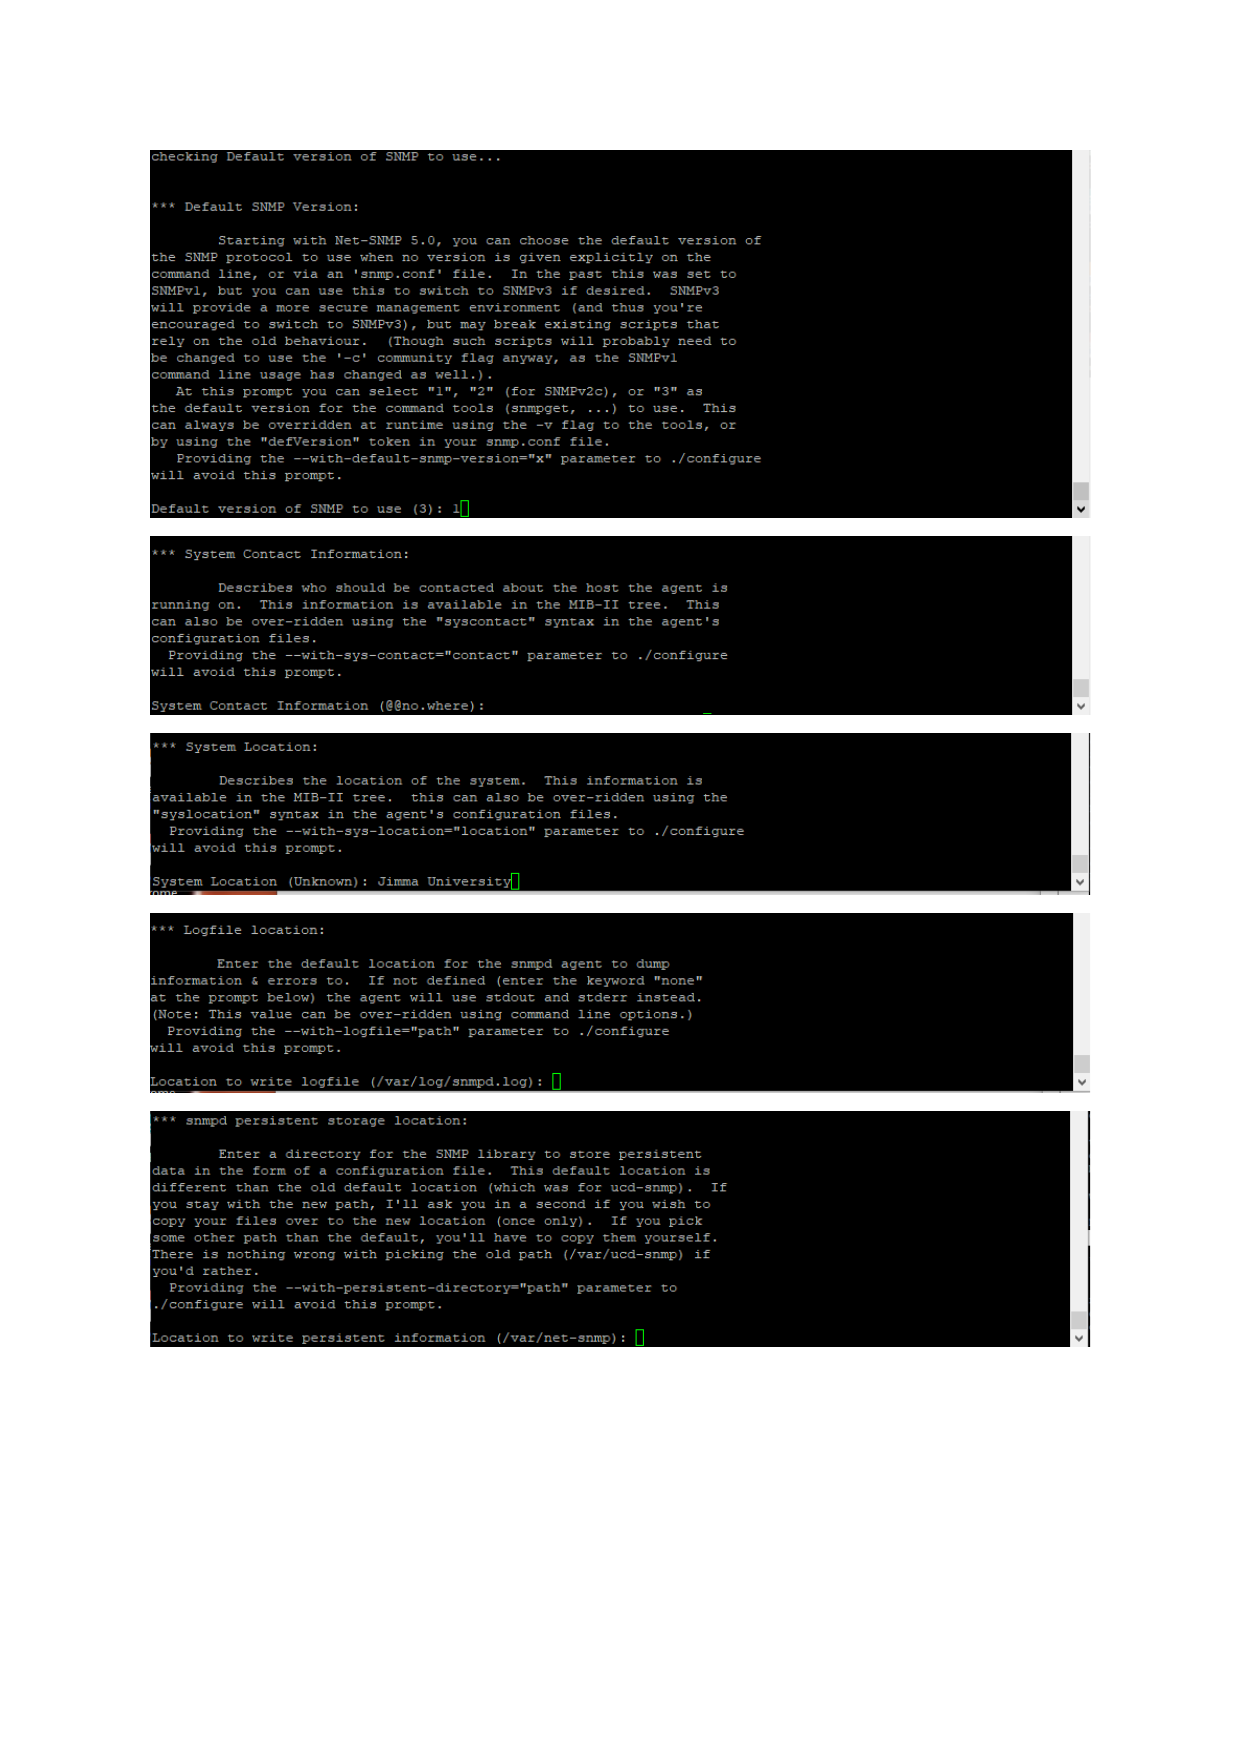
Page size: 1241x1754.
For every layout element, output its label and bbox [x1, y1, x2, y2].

picture [150, 913, 1091, 1093]
picture [150, 536, 1091, 715]
picture [150, 733, 1091, 895]
picture [150, 150, 1091, 518]
picture [150, 1111, 1091, 1347]
